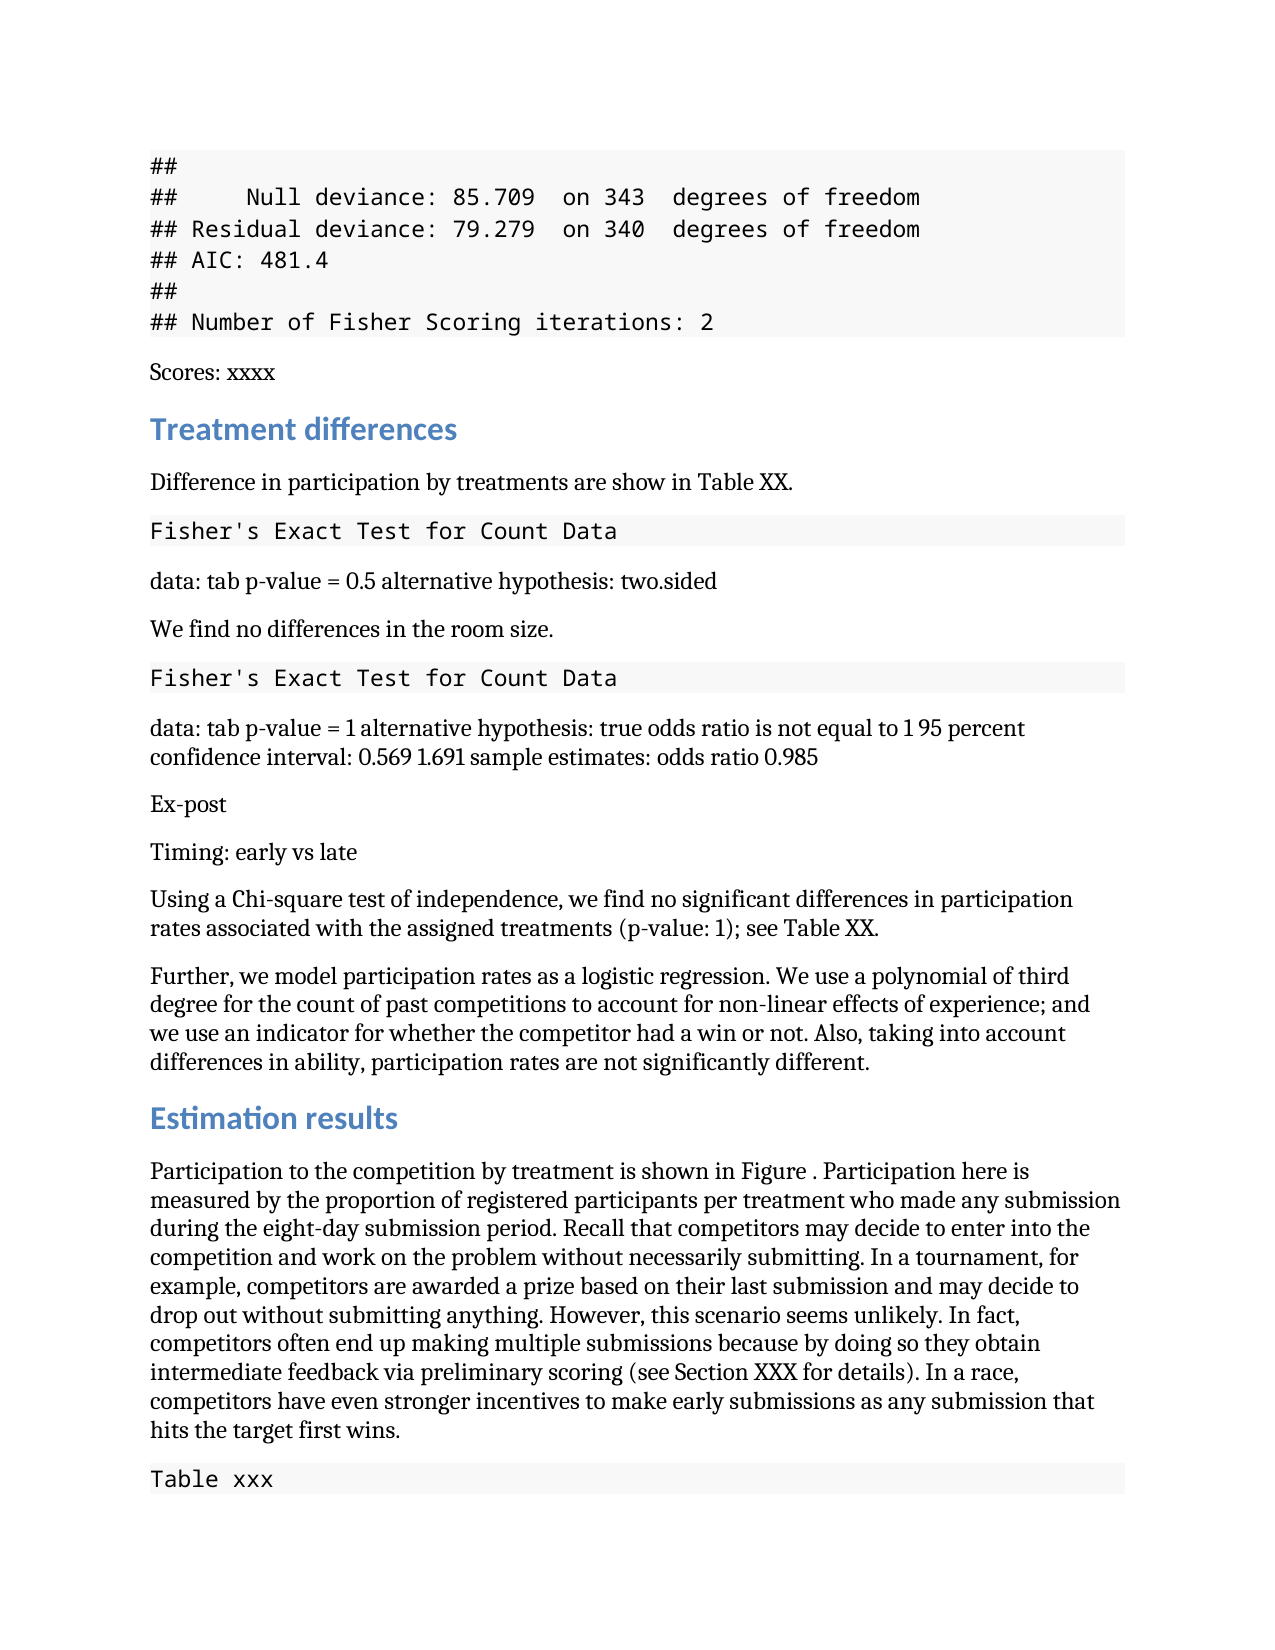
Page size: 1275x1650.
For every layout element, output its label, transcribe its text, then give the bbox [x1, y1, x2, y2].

text Table xxx [150, 1463, 1125, 1494]
text We find no differences in the room size. [150, 614, 1125, 643]
text Difference in participation by treatments are show in Table XX. [150, 467, 1125, 496]
text Participation to the competition by treatment is shown in Figure . Participation here is measured by the proportion of registered participants per treatment who made any submission during the eight-day submission period. Recall that competitors may decide to enter into the competition and work on the problem without necessarily submitting. In a tournament, for example, competitors are awarded a prize based on their last submission and may decide to drop out without submitting anything. However, this scenario seems unlikely. In fact, competitors often end up making multiple submissions because by doing so they obtain intermediate feedback via preliminary scoring (see Section XXX for details). In a race, competitors have even stronger incentives to make early submissions as any submission that hits the target first wins. [150, 1157, 1125, 1444]
text Fisher's Exact Test for Count Data [150, 662, 1125, 693]
text Further, we model participation rates as a logistic regression. We use a polynomial of third degree for the count of past competitions to account for non-linear effects of experience; and we use an indicator for whether the competitor had a win or not. Also, taking into account differences in ability, participation rates are not significantly different. [150, 962, 1125, 1077]
text Fisher's Exact Test for Count Data [150, 515, 1125, 546]
text data: tab p-value = 1 alternative hypothesis: true odds ratio is not equal to 1 95 percent confidence interval: 0.569 1.691 sample estimates: odds ratio 0.985 [150, 714, 1125, 772]
text Ex-post [150, 790, 1125, 819]
text Scores: xxxx [150, 358, 1125, 387]
subtitle Treatment differences [150, 408, 1125, 449]
text data: tab p-value = 0.5 alternative hypothesis: two.sided [150, 567, 1125, 596]
subtitle Estimation results [150, 1097, 1125, 1138]
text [150, 150, 1125, 337]
text Using a Chi-square test of independence, we find no significant differences in participation rates associated with the assigned treatments (p-value: 1); see Table XX. [150, 885, 1125, 943]
text Timing: early vs late [150, 838, 1125, 867]
